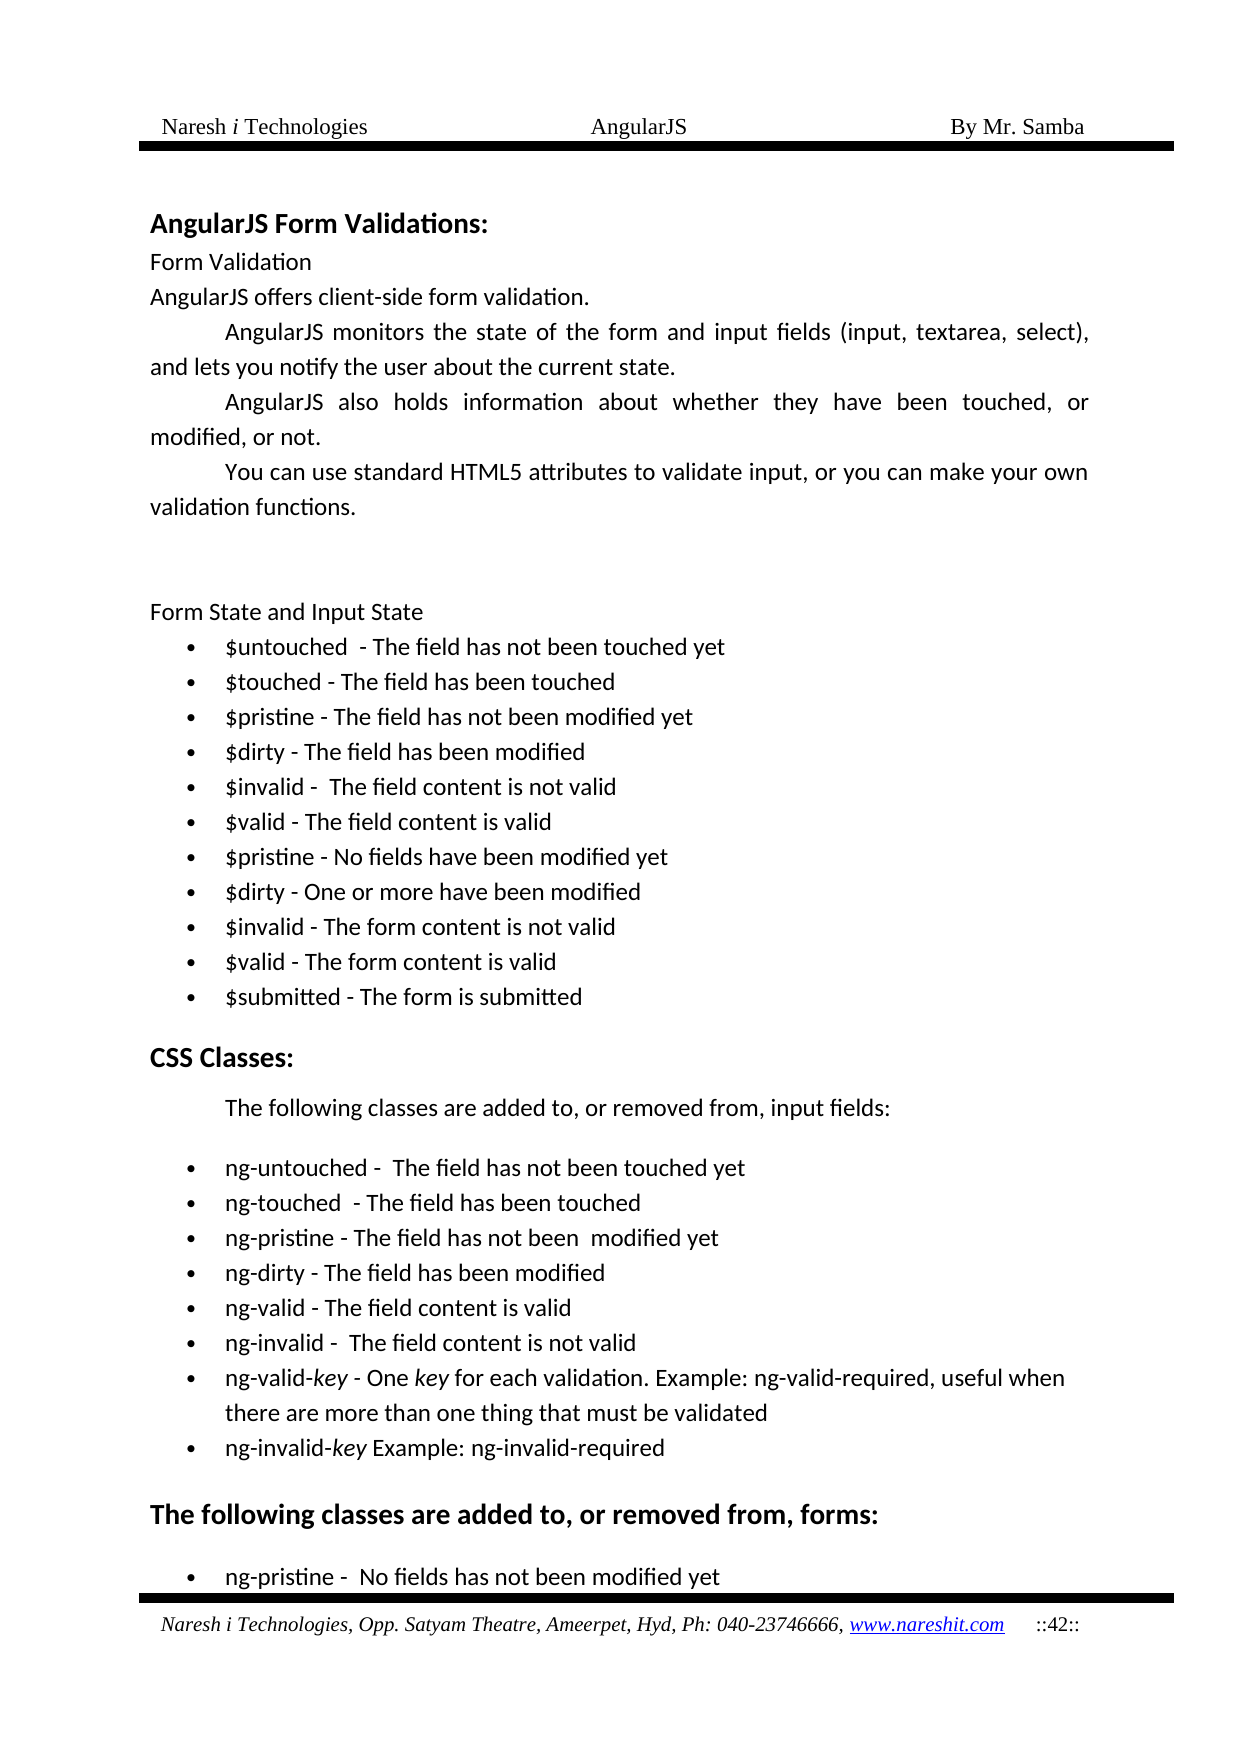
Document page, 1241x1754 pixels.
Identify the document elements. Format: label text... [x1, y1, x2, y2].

list ng-pristine - No fields has not been modified yet [187, 1561, 1090, 1591]
list ng-pristine - The field has not been modified yet [187, 1222, 1090, 1252]
list $dirty - One or more have been modified [187, 876, 1090, 906]
text The following classes are added to, or removed from, forms: [150, 1496, 1090, 1532]
list $touched - The field has been touched [187, 666, 1090, 696]
text AngularJS monitors the state of the form and input fields (input, textarea, select), and lets you notify the user about the current state. [150, 316, 1090, 381]
text The following classes are added to, or removed from, input fields: [150, 1092, 1090, 1123]
list $pristine - The field has not been modified yet [187, 701, 1090, 731]
list $invalid - The field content is not valid [187, 771, 1090, 801]
list ng-untouched - The field has not been touched yet [187, 1152, 1090, 1182]
list $untouched - The field has not been touched yet [187, 631, 1090, 661]
list $submitted - The form is submitted [187, 981, 1090, 1011]
list $dirty - The field has been modified [187, 736, 1090, 766]
text Form Validation [150, 246, 1090, 276]
list $valid - The field content is valid [187, 806, 1090, 836]
list ng-touched - The field has been touched [187, 1187, 1090, 1217]
list ng-dirty - The field has been modified [187, 1257, 1090, 1287]
text You can use standard HTML5 attributes to validate input, or you can make your own validation functions. [150, 456, 1090, 521]
text AngularJS Form Validations: [150, 205, 1090, 241]
list $invalid - The form content is not valid [187, 911, 1090, 941]
list ng-invalid-key Example: ng-invalid-required [187, 1432, 1090, 1462]
text AngularJS also holds information about whether they have been touched, or modified, or not. [150, 386, 1090, 451]
text CSS Classes: [150, 1039, 1090, 1074]
list ng-invalid - The field content is not valid [187, 1327, 1090, 1357]
list $pristine - No fields have been modified yet [187, 841, 1090, 871]
list $valid - The form content is valid [187, 946, 1090, 976]
text AngularJS offers client-side form validation. [150, 281, 1090, 311]
text Form State and Input State [150, 596, 1090, 626]
list ng-valid - The field content is valid [187, 1292, 1090, 1322]
list ng-valid-key - One key for each validation. Example: ng-valid-required, useful when there are more than one thing that must be validated [187, 1362, 1090, 1427]
